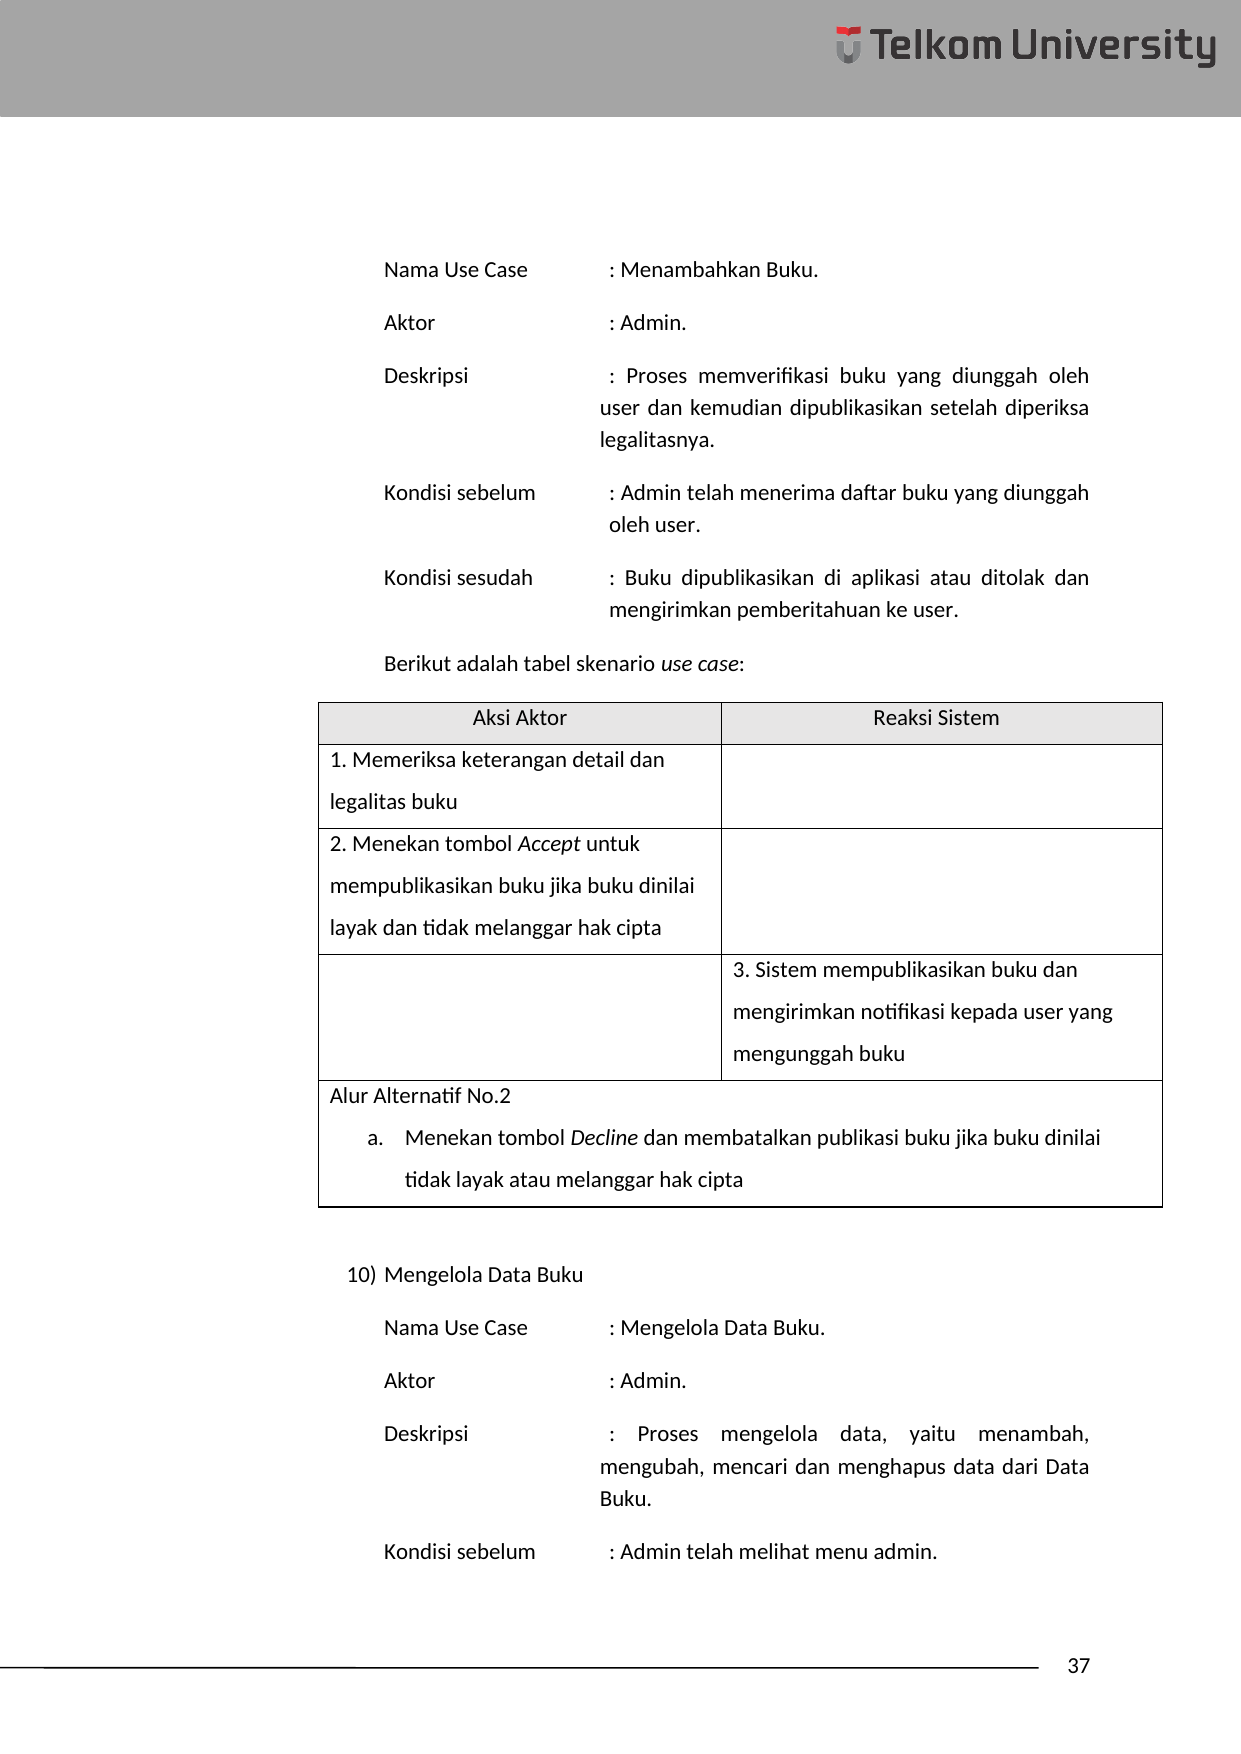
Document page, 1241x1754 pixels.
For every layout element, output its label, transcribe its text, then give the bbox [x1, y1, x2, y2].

list Aktor : Admin. [384, 308, 1090, 336]
list Mengelola Data Buku [346, 1261, 1090, 1288]
list Deskripsi : Proses memverifikasi buku yang diunggah oleh user dan kemudian dipublikasikan setelah diperiksa legalitasnya. [384, 361, 1090, 453]
list Aktor : Admin. [384, 1367, 1090, 1394]
table_cell 3. Sistem mempublikasikan buku dan mengirimkan notifikasi kepada user yang mengunggah buku [722, 955, 1162, 1080]
list Kondisi sebelum : Admin telah menerima daftar buku yang diunggah oleh user. [384, 478, 1090, 538]
list Deskripsi : Proses mengelola data, yaitu menambah, mengubah, mencari dan menghapus data dari Data Buku. [384, 1419, 1090, 1512]
table_cell 1. Memeriksa keterangan detail dan legalitas buku [319, 745, 721, 828]
list Kondisi sebelum : Admin telah melihat menu admin. [384, 1537, 1090, 1565]
table_cell Alur Alternatif No.2 Menekan tombol Decline dan membatalkan publikasi buku jika buku dinilai tidak layak atau melanggar hak cipta [319, 1081, 1162, 1206]
table_cell 2. Menekan tombol Accept untuk mempublikasikan buku jika buku dinilai layak dan tidak melanggar hak cipta [319, 829, 721, 954]
table_header Reaksi Sistem [722, 703, 1162, 744]
picture [836, 26, 1216, 68]
list Nama Use Case : Mengelola Data Buku. [384, 1313, 1090, 1342]
table_cell [722, 745, 1162, 828]
table_cell [319, 955, 721, 1080]
list Nama Use Case : Menambahkan Buku. [384, 255, 1090, 283]
list Kondisi sesudah : Buku dipublikasikan di aplikasi atau ditolak dan mengirimkan pemberitahuan ke user. [384, 563, 1090, 624]
table_cell [722, 829, 1162, 954]
list Berikut adalah tabel skenario use case: [384, 649, 1090, 677]
table_header Aksi Aktor [319, 703, 721, 744]
